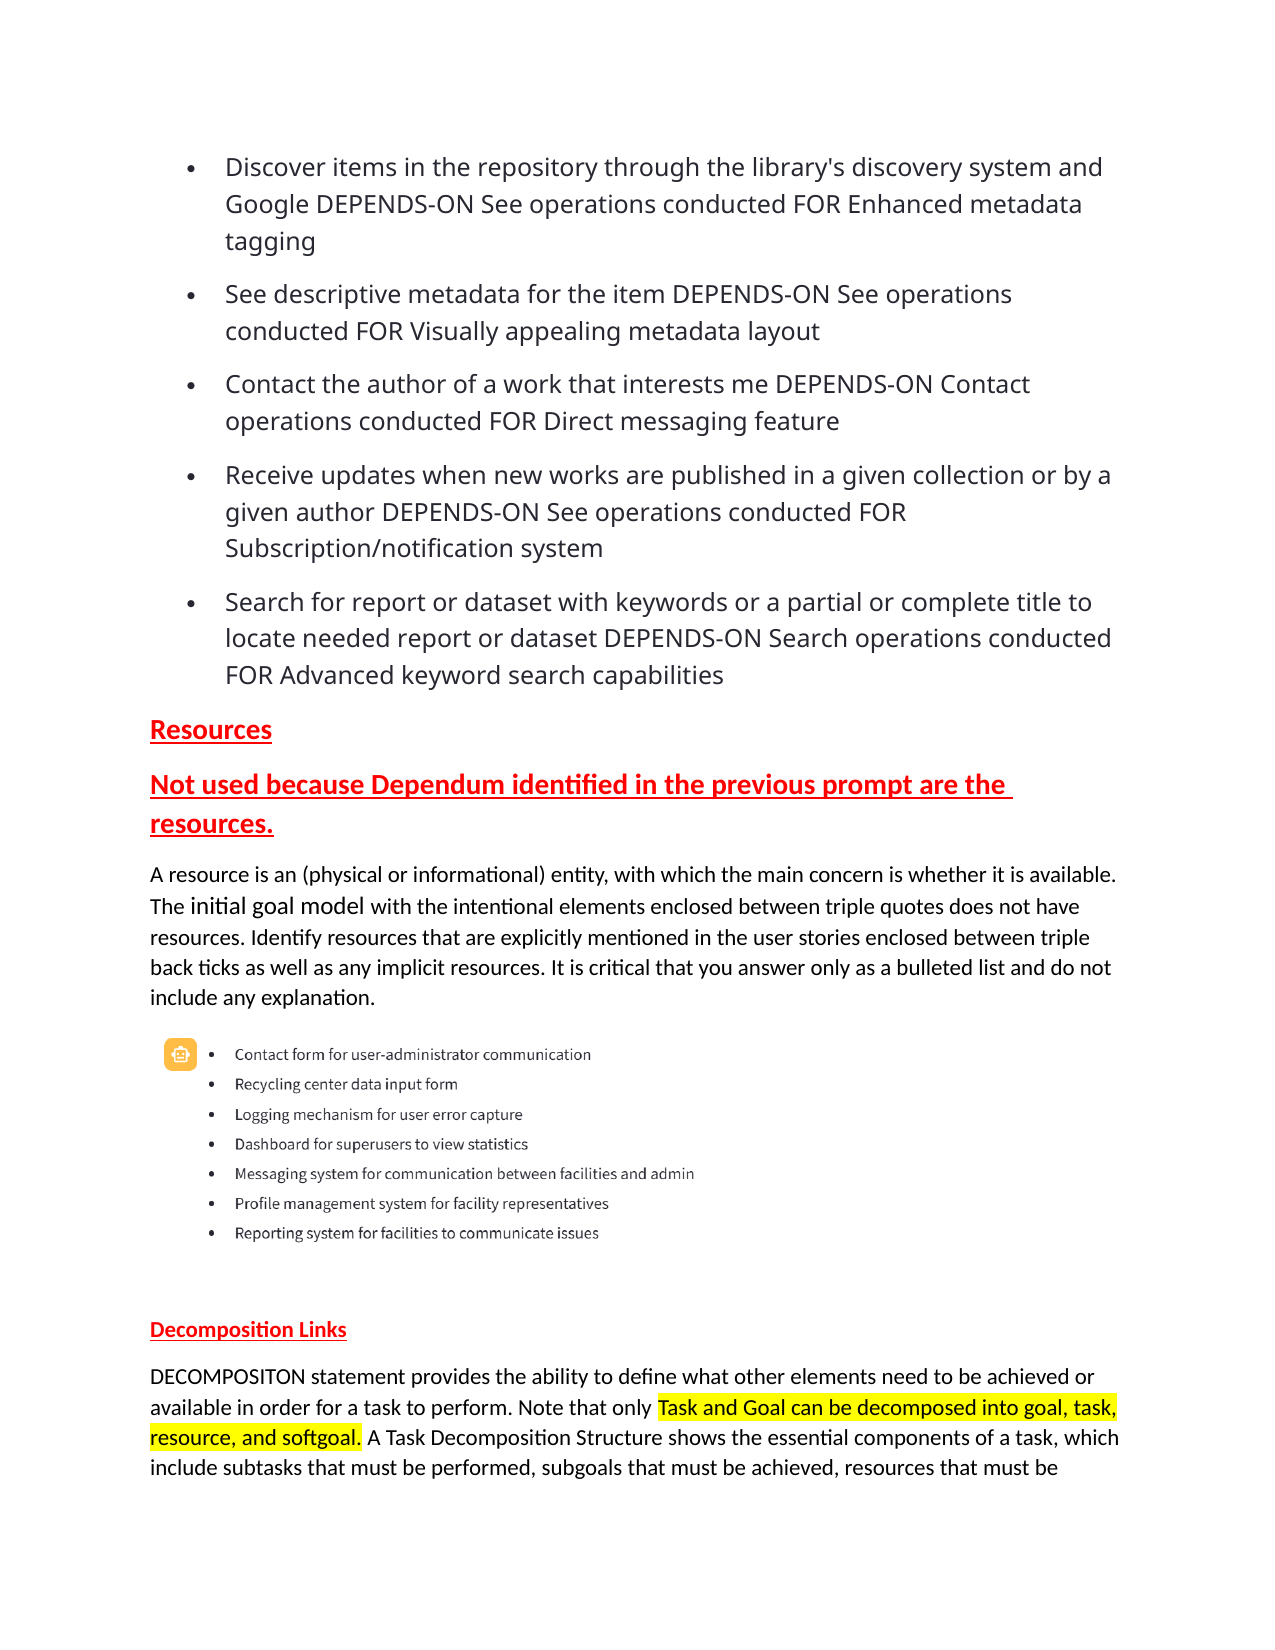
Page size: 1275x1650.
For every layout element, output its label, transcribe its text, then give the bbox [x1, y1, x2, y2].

list Discover items in the repository through the library's discovery system and Google DEPENDS-ON See operations conducted FOR Enhanced metadata tagging [187, 150, 1125, 258]
picture [150, 1030, 699, 1250]
list See descriptive metadata for the item DEPENDS-ON See operations conducted FOR Visually appealing metadata layout [187, 277, 1125, 348]
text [150, 1362, 1125, 1481]
text A resource is an (physical or informational) entity, with which the main concern is whether it is available. The initial goal model with the intentional elements enclosed between triple quotes does not have resources. Identify resources that are explicitly mentioned in the user stories enclosed between triple back ticks as well as any implicit resources. It is critical that you answer only as a bulleted list and do not include any explanation. [150, 860, 1125, 1012]
text Decomposition Links [150, 1316, 1125, 1344]
list Receive updates when new works are published in a given collection or by a given author DEPENDS-ON See operations conducted FOR Subscription/notification system [187, 457, 1125, 565]
text Resources [150, 711, 1125, 747]
list Contact the author of a work that interests me DEPENDS-ON Contact operations conducted FOR Direct messaging feature [187, 367, 1125, 438]
list Search for report or dataset with keywords or a partial or complete title to locate needed report or dataset DEPENDS-ON Search operations conducted FOR Advanced keyword search capabilities [187, 584, 1125, 692]
text Not used because Dependum identified in the previous prompt are the resources. [150, 766, 1125, 841]
